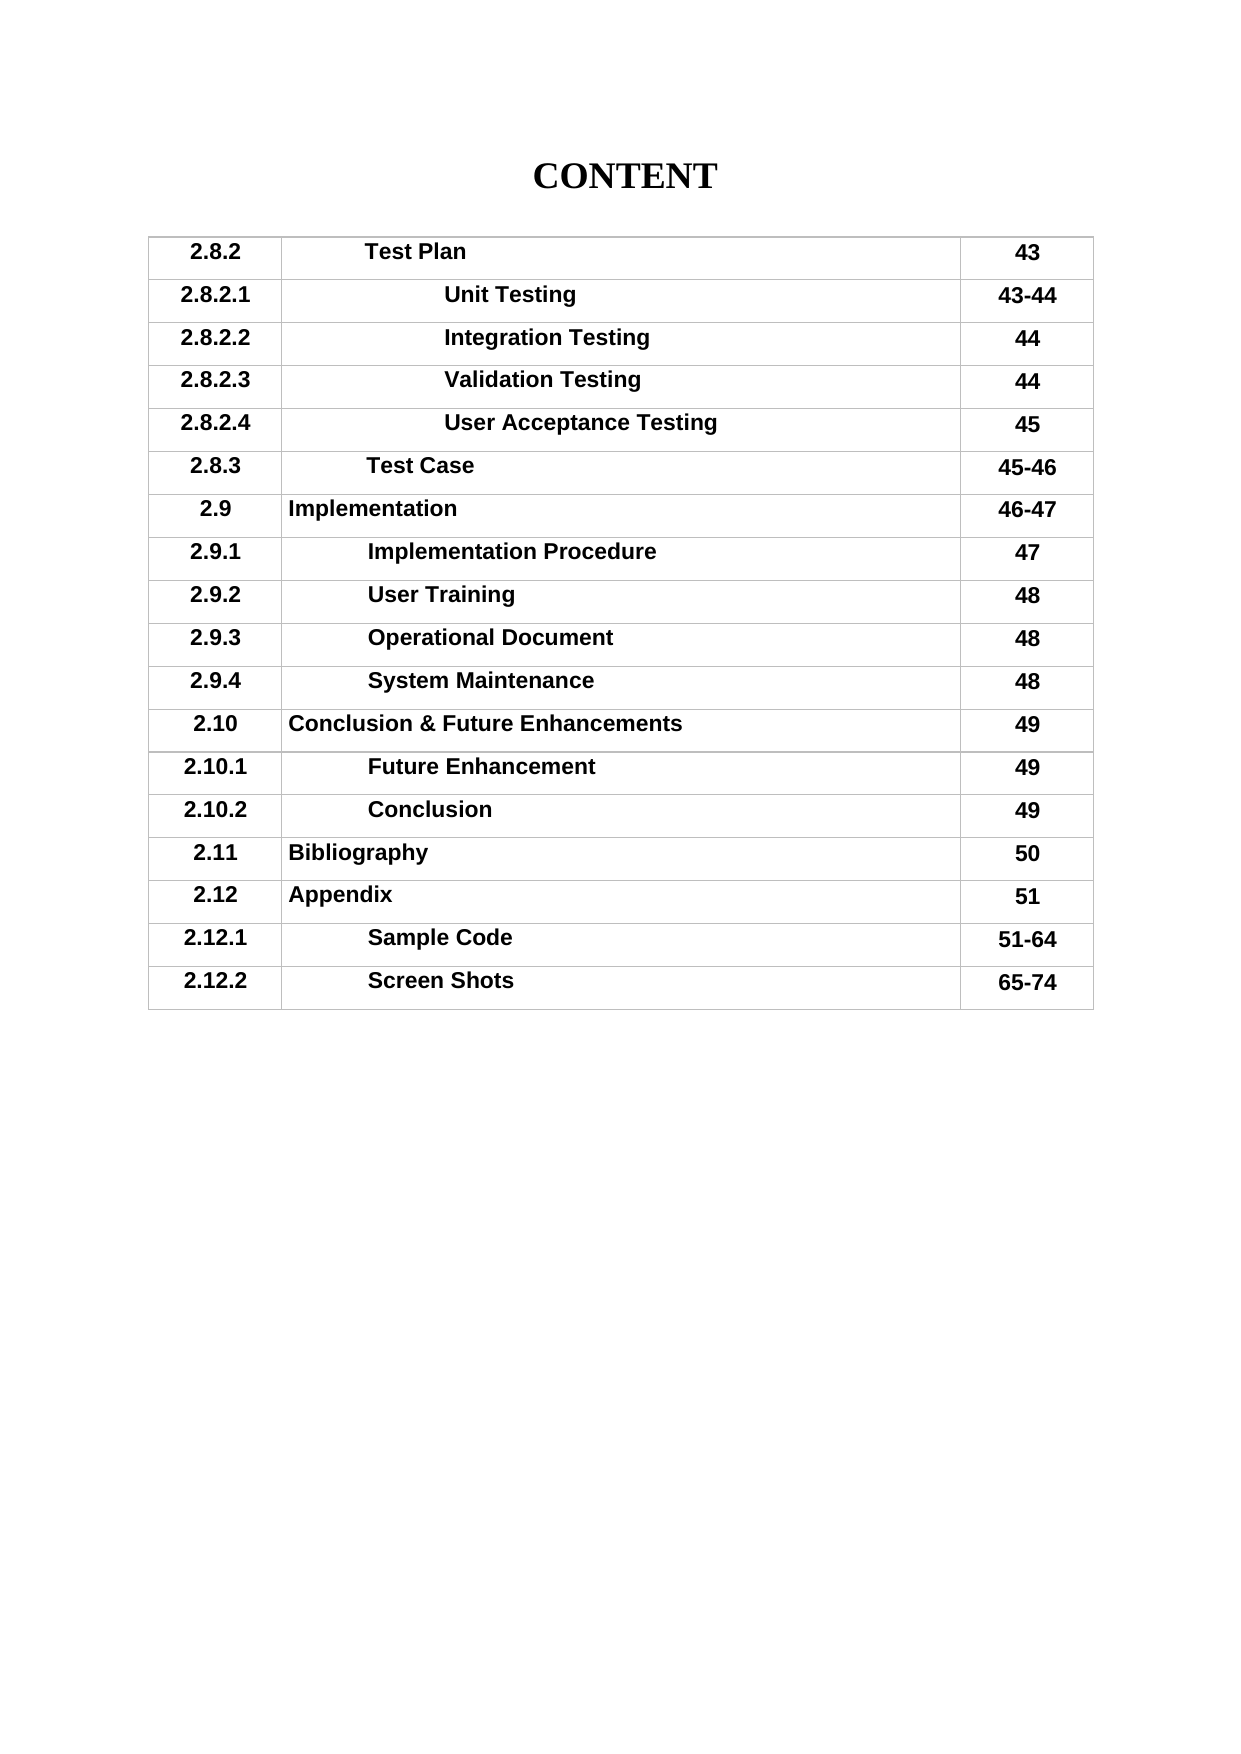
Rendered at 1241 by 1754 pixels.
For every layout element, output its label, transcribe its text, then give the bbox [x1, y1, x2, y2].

table_cell 2.9.1 [149, 538, 281, 580]
table_cell 45-46 [961, 452, 1093, 494]
table_cell 2.8.2.3 [149, 366, 281, 408]
table_cell Implementation [282, 495, 960, 537]
table_cell 2.10.2 [149, 795, 281, 837]
table_cell 2.8.2.2 [149, 323, 281, 365]
table_cell 43 [961, 238, 1093, 279]
table_cell 2.12 [149, 881, 281, 923]
table_cell 2.9.4 [149, 667, 281, 708]
table_cell 44 [961, 323, 1093, 365]
table_cell 2.12.2 [149, 967, 281, 1009]
table_cell 47 [961, 538, 1093, 580]
table_cell 48 [961, 581, 1093, 623]
table_cell 2.10.1 [149, 753, 281, 794]
table_cell User Acceptance Testing [282, 409, 960, 451]
table_cell Bibliography [282, 838, 960, 880]
table_cell Operational Document [282, 624, 960, 666]
table_cell 2.9.3 [149, 624, 281, 666]
table_cell Integration Testing [282, 323, 960, 365]
table_cell 49 [961, 710, 1093, 751]
table_cell 50 [961, 838, 1093, 880]
table_cell System Maintenance [282, 667, 960, 708]
table_cell Screen Shots [282, 967, 960, 1009]
table_cell 51-64 [961, 924, 1093, 966]
table_cell 48 [961, 667, 1093, 708]
table_cell 2.12.1 [149, 924, 281, 966]
table_cell 49 [961, 795, 1093, 837]
table_cell 2.10 [149, 710, 281, 751]
table_cell 2.11 [149, 838, 281, 880]
table_cell Unit Testing [282, 280, 960, 322]
table_cell Validation Testing [282, 366, 960, 408]
table_cell 51 [961, 881, 1093, 923]
table_cell 48 [961, 624, 1093, 666]
table_cell 2.9 [149, 495, 281, 537]
table_cell 2.8.2 [149, 238, 281, 279]
table_cell 2.8.3 [149, 452, 281, 494]
table_cell Test Plan [282, 238, 960, 279]
table_cell Conclusion & Future Enhancements [282, 710, 960, 751]
table_cell 45 [961, 409, 1093, 451]
table_cell Sample Code [282, 924, 960, 966]
table_cell Test Case [282, 452, 960, 494]
table_cell 2.8.2.4 [149, 409, 281, 451]
table_cell 49 [961, 753, 1093, 794]
table_cell Appendix [282, 881, 960, 923]
table_cell 2.8.2.1 [149, 280, 281, 322]
table_cell 44 [961, 366, 1093, 408]
table_cell Future Enhancement [282, 753, 960, 794]
table_cell Conclusion [282, 795, 960, 837]
table_cell 43-44 [961, 280, 1093, 322]
table_cell 65-74 [961, 967, 1093, 1009]
table_cell 46-47 [961, 495, 1093, 537]
table_cell User Training [282, 581, 960, 623]
table_cell 2.9.2 [149, 581, 281, 623]
table_cell Implementation Procedure [282, 538, 960, 580]
